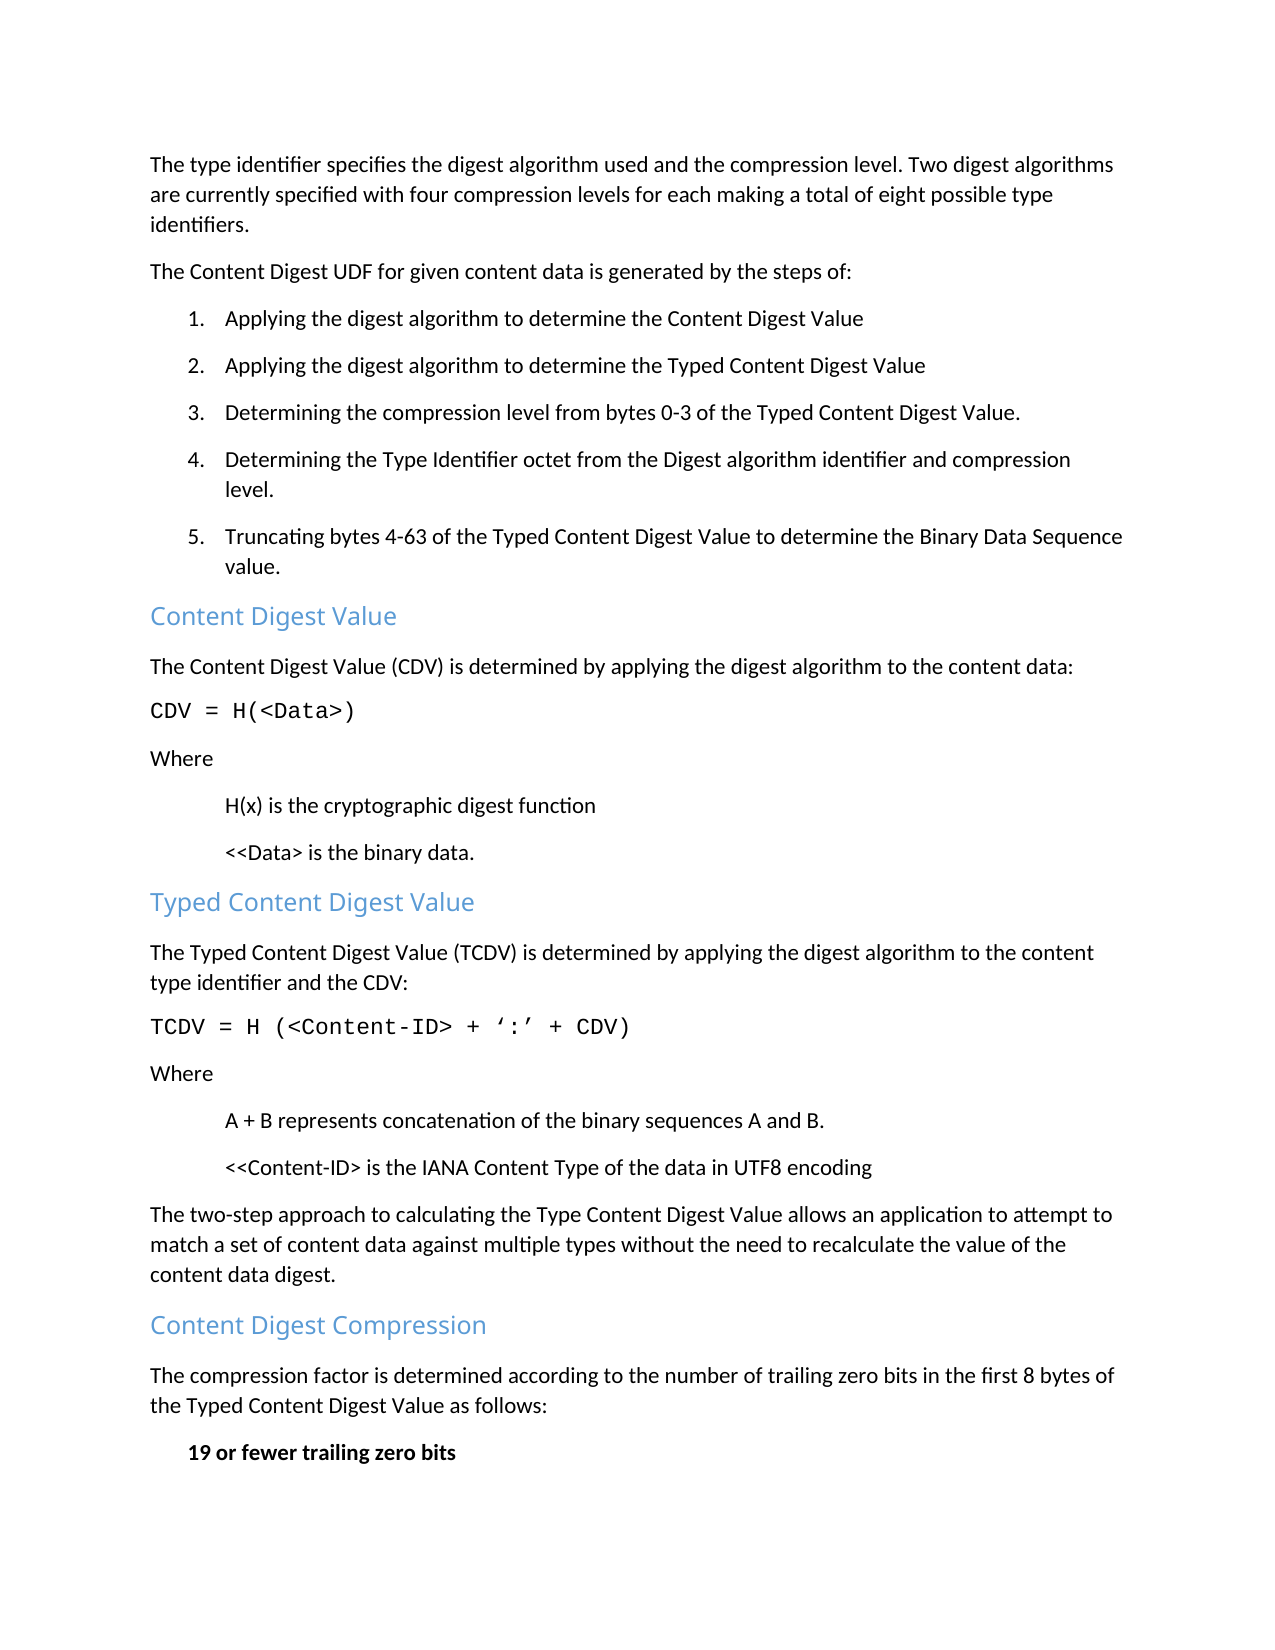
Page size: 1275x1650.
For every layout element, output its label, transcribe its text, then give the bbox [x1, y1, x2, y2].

text 19 or fewer trailing zero bits [187, 1438, 1125, 1466]
text Content Digest Compression [150, 1307, 1125, 1342]
text Truncating bytes 4-63 of the Typed Content Digest Value to determine the Binary Data Sequence value. [187, 522, 1125, 580]
text <<Data> is the binary data. [225, 838, 1125, 866]
text A + B represents concatenation of the binary sequences A and B. [225, 1106, 1125, 1134]
text Where [150, 744, 1125, 772]
text CDV = H(<Data>) [150, 699, 1125, 725]
text The Content Digest Value (CDV) is determined by applying the digest algorithm to the content data: [150, 652, 1125, 680]
text The compression factor is determined according to the number of trailing zero bits in the first 8 bytes of the Typed Content Digest Value as follows: [150, 1361, 1125, 1419]
text The Content Digest UDF for given content data is generated by the steps of: [150, 257, 1125, 285]
text Determining the compression level from bytes 0-3 of the Typed Content Digest Value. [187, 398, 1125, 426]
text Applying the digest algorithm to determine the Content Digest Value [187, 304, 1125, 332]
text TCDV = H (<Content-ID> + ‘:’ + CDV) [150, 1015, 1125, 1041]
text <<Content-ID> is the IANA Content Type of the data in UTF8 encoding [225, 1153, 1125, 1181]
text Where [150, 1059, 1125, 1088]
text The Typed Content Digest Value (TCDV) is determined by applying the digest algorithm to the content type identifier and the CDV: [150, 938, 1125, 996]
text Applying the digest algorithm to determine the Typed Content Digest Value [187, 351, 1125, 379]
text Content Digest Value [150, 599, 1125, 633]
text H(x) is the cryptographic digest function [225, 791, 1125, 819]
text Determining the Type Identifier octet from the Digest algorithm identifier and compression level. [187, 445, 1125, 503]
text Typed Content Digest Value [150, 884, 1125, 918]
text The two-step approach to calculating the Type Content Digest Value allows an application to attempt to match a set of content data against multiple types without the need to recalculate the value of the content data digest. [150, 1200, 1125, 1289]
